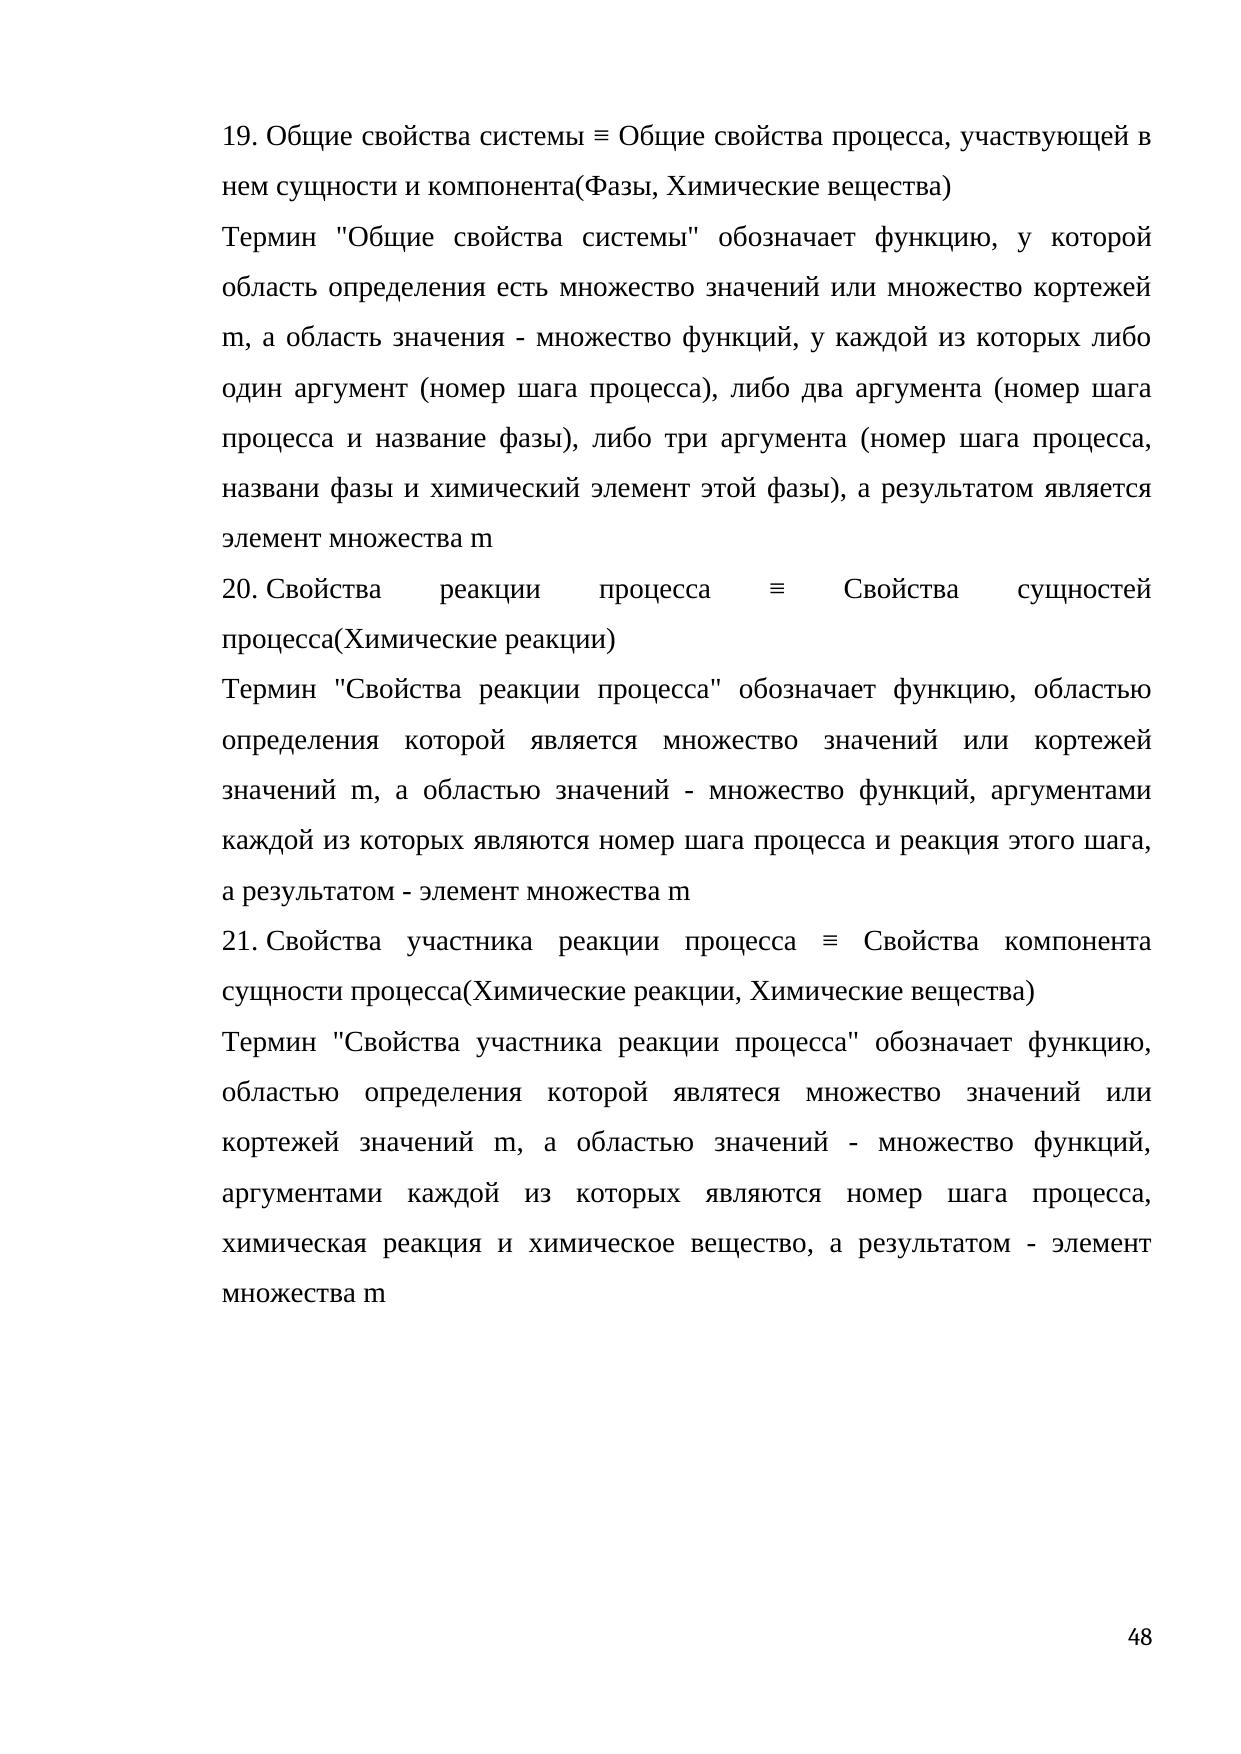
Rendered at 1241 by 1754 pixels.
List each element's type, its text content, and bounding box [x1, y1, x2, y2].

list Термин "Свойства реакции процесса" обозначает функцию, областью определения которой является множество значений или кортежей значений m, а областью значений - множество функций, аргументами каждой из которых являются номер шага процесса и реакция этого шага, а результатом - элемент множества m [222, 672, 1152, 906]
list Свойства участника реакции процесса ≡ Свойства компонента сущности процесса(Химические реакции, Химические вещества) [222, 923, 1152, 1007]
list Термин "Общие свойства системы" обозначает функцию, у которой область определения есть множество значений или множество кортежей m, а область значения - множество функций, у каждой из которых либо один аргумент (номер шага процесса), либо два аргумента (номер шага процесса и название фазы), либо три аргумента (номер шага процесса, названи фазы и химический элемент этой фазы), а результатом является элемент множества m [222, 219, 1152, 554]
list Свойства реакции процесса ≡ Свойства сущностей процесса(Химические реакции) [222, 571, 1152, 655]
list Общие свойства системы ≡ Общие свойства процесса, участвующей в нем сущности и компонента(Фазы, Химические вещества) [222, 118, 1152, 202]
